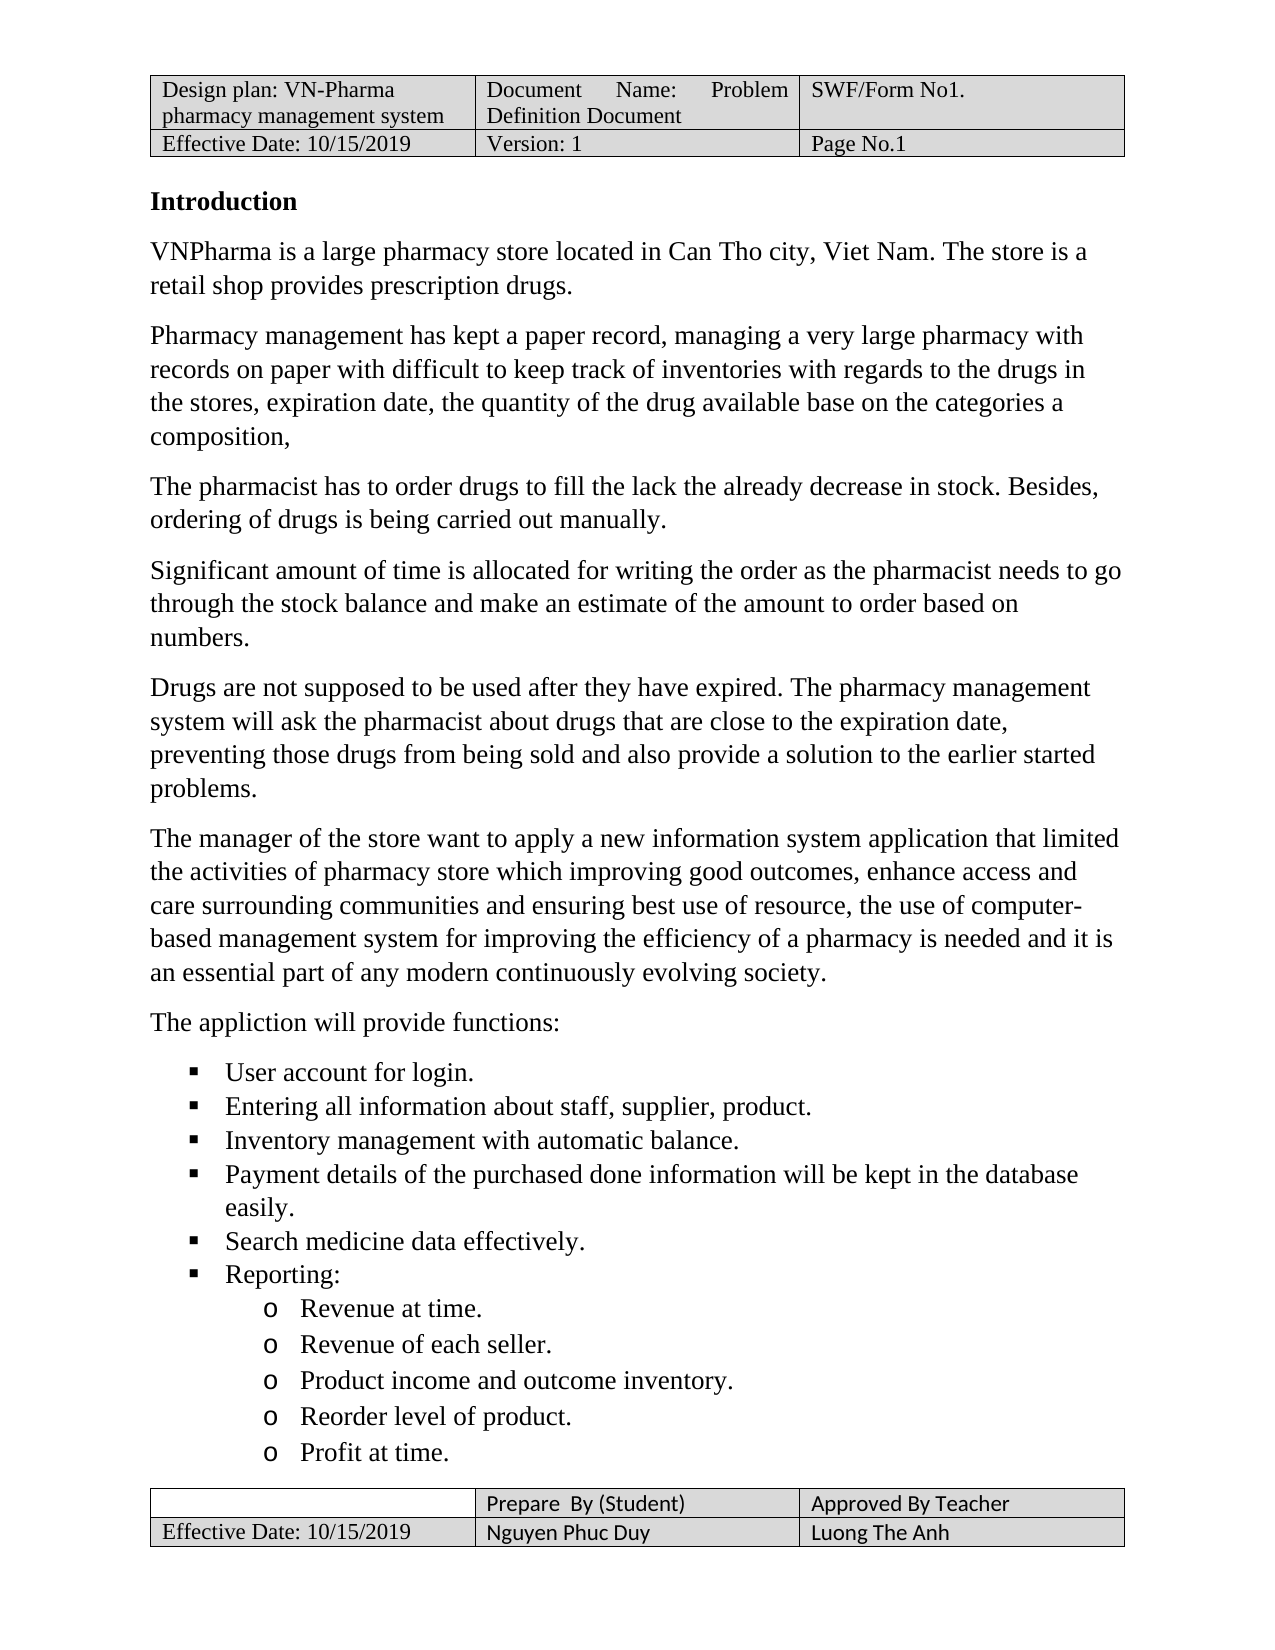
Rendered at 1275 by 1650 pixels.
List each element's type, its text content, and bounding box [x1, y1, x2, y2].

text Pharmacy management has kept a paper record, managing a very large pharmacy with records on paper with difficult to keep track of inventories with regards to the drugs in the stores, expiration date, the quantity of the drug available base on the categories a composition, [150, 319, 1125, 451]
list Product income and outcome inventory. [262, 1364, 1125, 1398]
list Search medicine data effectively. [187, 1225, 1125, 1256]
list Profit at time. [262, 1437, 1125, 1470]
text The appliction will provide functions: [150, 1006, 1125, 1037]
list Reorder level of product. [262, 1401, 1125, 1434]
text The pharmacist has to order drugs to fill the lack the already decrease in stock. Besides, ordering of drugs is being carried out manually. [150, 470, 1125, 535]
list Revenue of each seller. [262, 1328, 1125, 1362]
text The manager of the store want to apply a new information system application that limited the activities of pharmacy store which improving good outcomes, enhance access and care surrounding communities and ensuring best use of resource, the use of computer-based management system for improving the efficiency of a pharmacy is needed and it is an essential part of any modern continuously evolving society. [150, 822, 1125, 987]
list Revenue at time. [262, 1292, 1125, 1326]
text VNPharma is a large pharmacy store located in Can Tho city, Viet Nam. The store is a retail shop provides prescription drugs. [150, 235, 1125, 300]
list Payment details of the purchased done information will be kept in the database easily. [187, 1158, 1125, 1222]
text Significant amount of time is allocated for writing the order as the pharmacist needs to go through the stock balance and make an estimate of the amount to order based on numbers. [150, 554, 1125, 652]
text Drugs are not supposed to be used after they have expired. The pharmacy management system will ask the pharmacist about drugs that are close to the expiration date, preventing those drugs from being sold and also provide a solution to the earlier started problems. [150, 671, 1125, 803]
text Introduction [150, 185, 1125, 216]
list Inventory management with automatic balance. [187, 1124, 1125, 1155]
list User account for login. [187, 1056, 1125, 1088]
list Entering all information about staff, supplier, product. [187, 1090, 1125, 1121]
list Reporting: [187, 1259, 1125, 1290]
